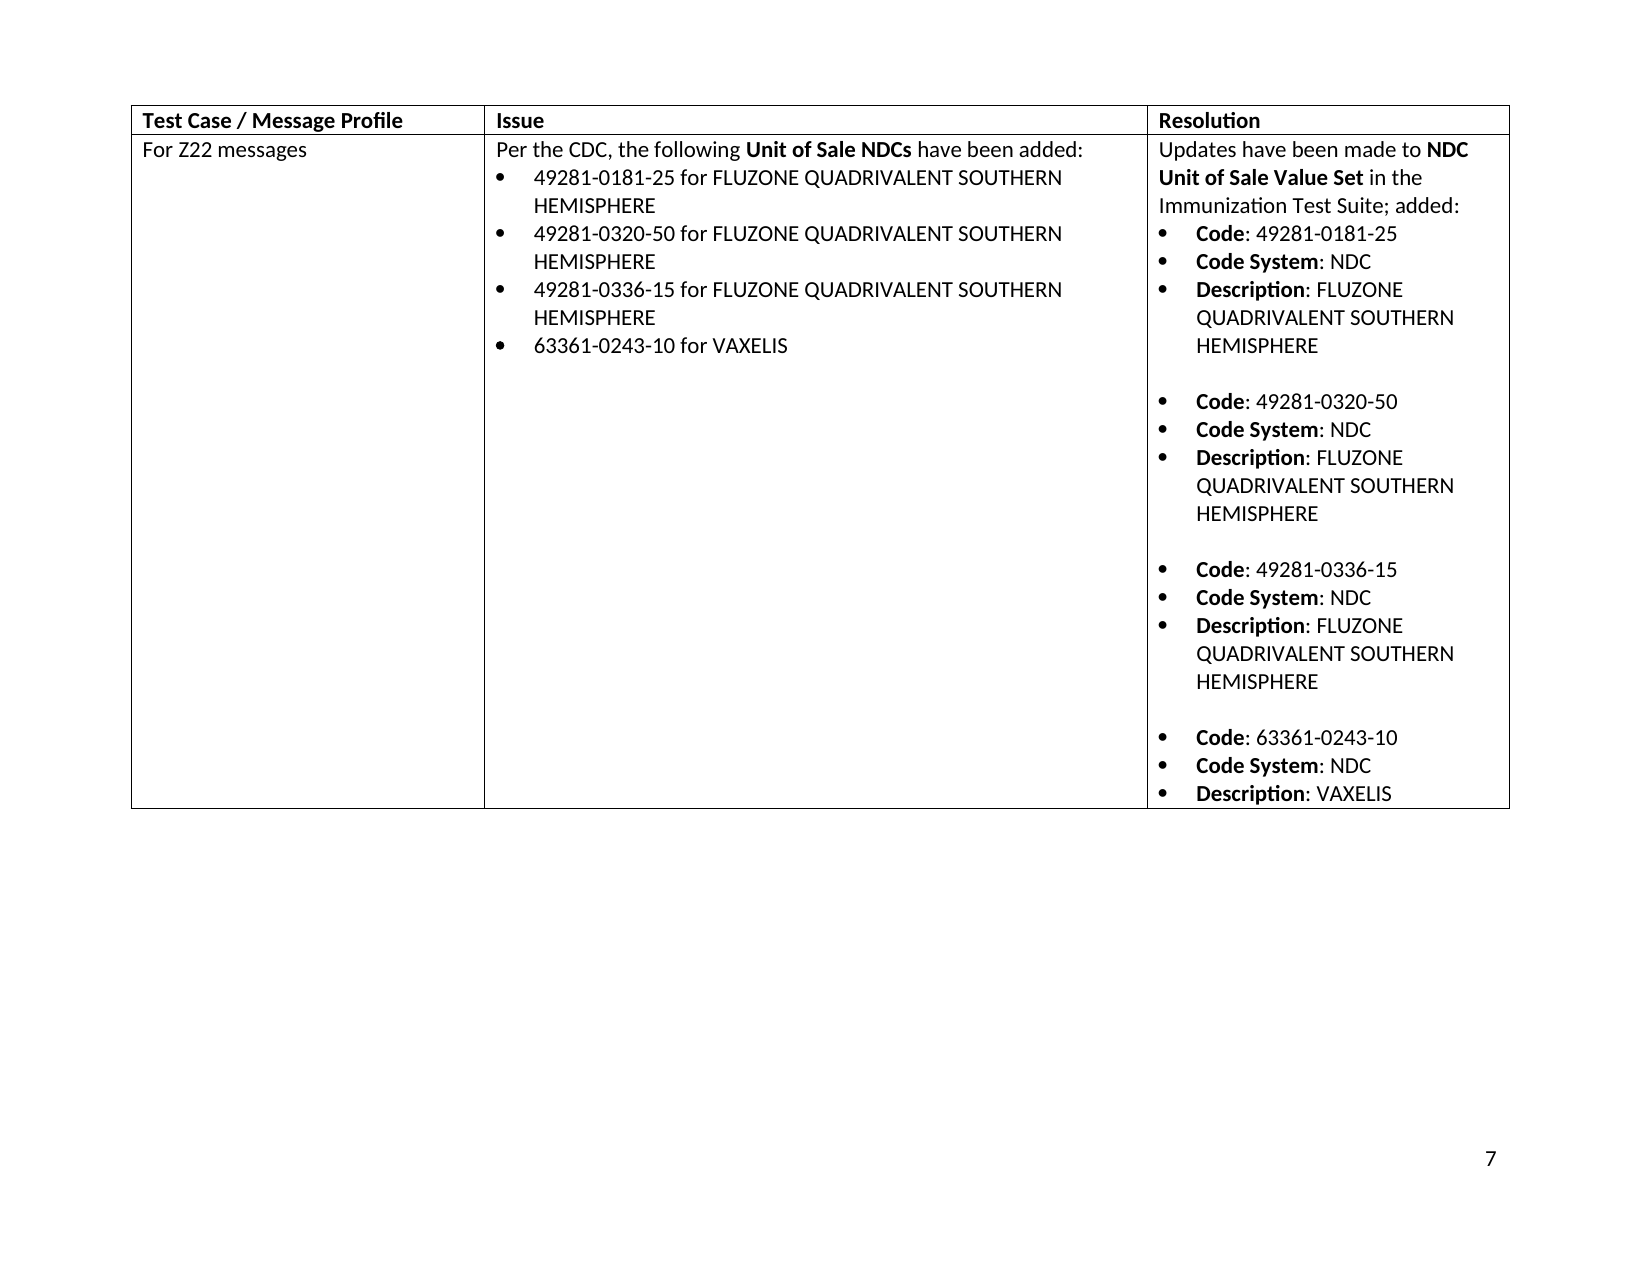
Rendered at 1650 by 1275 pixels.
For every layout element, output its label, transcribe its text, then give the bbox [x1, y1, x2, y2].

table_header Test Case / Message Profile [132, 106, 484, 134]
table_cell Updates have been made to NDC Unit of Sale Value Set in the Immunization Test Suite; added: Code: 49281-0181-25 Code System: NDC Description: FLUZONE QUADRIVALENT SOUTHERN HEMISPHERE Code: 49281-0320-50 Code System: NDC Description: FLUZONE QUADRIVALENT SOUTHERN HEMISPHERE Code: 49281-0336-15 Code System: NDC Description: FLUZONE QUADRIVALENT SOUTHERN HEMISPHERE Code: 63361-0243-10 Code System: NDC Description: VAXELIS [1148, 135, 1509, 808]
table_header Resolution [1148, 106, 1509, 134]
table_cell Per the CDC, the following Unit of Sale NDCs have been added: 49281-0181-25 for FLUZONE QUADRIVALENT SOUTHERN HEMISPHERE 49281-0320-50 for FLUZONE QUADRIVALENT SOUTHERN HEMISPHERE 49281-0336-15 for FLUZONE QUADRIVALENT SOUTHERN HEMISPHERE 63361-0243-10 for VAXELIS [485, 135, 1147, 808]
table_cell For Z22 messages [132, 135, 484, 808]
table_header Issue [485, 106, 1147, 134]
